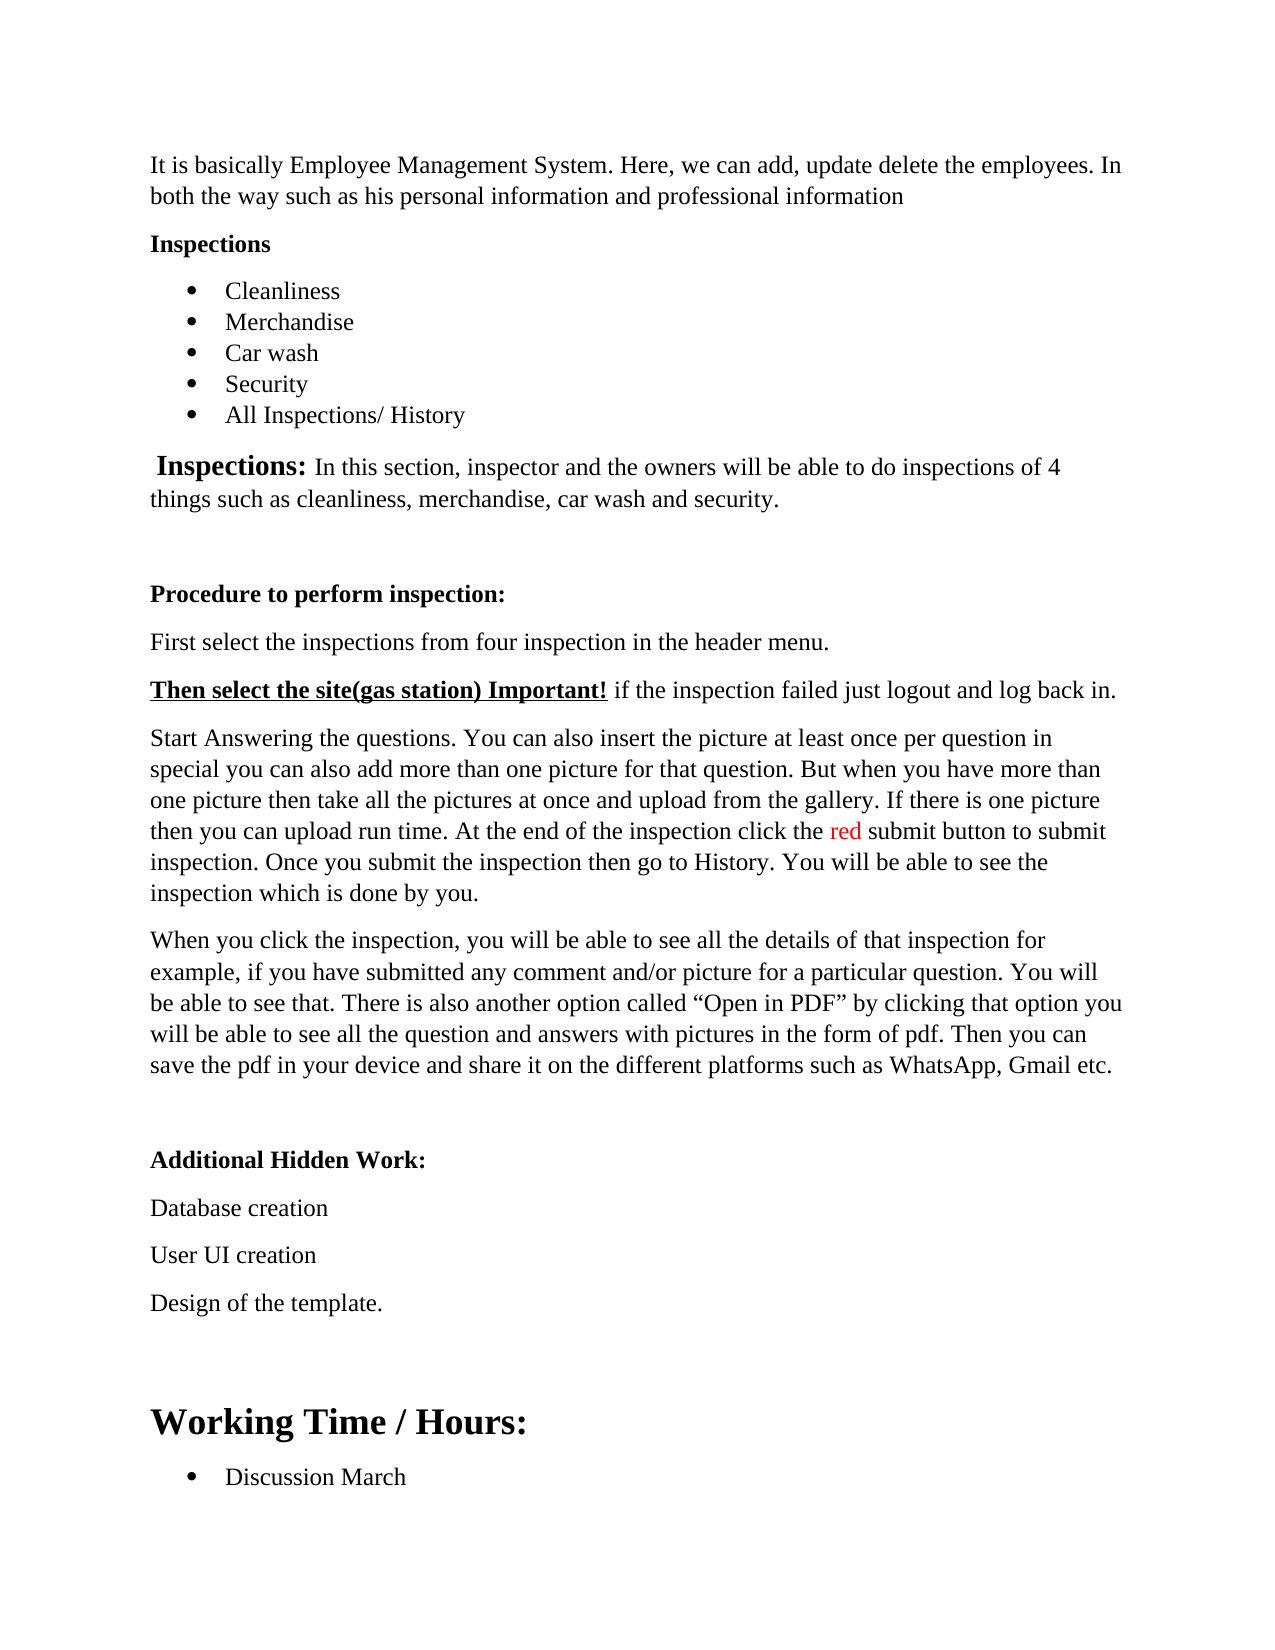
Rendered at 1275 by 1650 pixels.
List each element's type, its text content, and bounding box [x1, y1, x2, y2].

text Procedure to perform inspection: [150, 579, 1125, 608]
list Cleanliness [187, 276, 1125, 305]
text When you click the inspection, you will be able to see all the details of that inspection for example, if you have submitted any comment and/or picture for a particular question. You will be able to see that. There is also another option called “Open in PDF” by clicking that option you will be able to see all the question and answers with pictures in the form of pdf. Then you can save the pdf in your device and share it on the different platforms such as WhatsApp, Gmail etc. [150, 926, 1125, 1078]
list Merchandise [187, 307, 1125, 336]
text Then select the site(gas station) Important! if the inspection failed just logout and log back in. [150, 675, 1125, 704]
text Design of the template. [150, 1288, 1125, 1317]
text Inspections: In this section, inspector and the owners will be able to do inspections of 4 things such as cleanliness, merchandise, car wash and security. [150, 448, 1125, 513]
text Database creation [150, 1193, 1125, 1222]
text Additional Hidden Work: [150, 1145, 1125, 1174]
list All Inspections/ History [187, 401, 1125, 429]
text It is basically Employee Management System. Here, we can add, update delete the employees. In both the way such as his personal information and professional information [150, 150, 1125, 210]
text Start Answering the questions. You can also insert the picture at least once per question in special you can also add more than one picture for that question. But when you have more than one picture then take all the pictures at once and upload from the gallery. If there is one picture then you can upload run time. At the end of the inspection click the red submit button to submit inspection. Once you submit the inspection then go to History. You will be able to see the inspection which is done by you. [150, 723, 1125, 907]
list Security [187, 369, 1125, 398]
text User UI creation [150, 1241, 1125, 1269]
text First select the inspections from four inspection in the header menu. [150, 627, 1125, 656]
text Inspections [150, 229, 1125, 257]
list Discussion March [187, 1462, 1125, 1491]
text Working Time / Hours: [150, 1399, 1125, 1442]
list Car wash [187, 338, 1125, 367]
